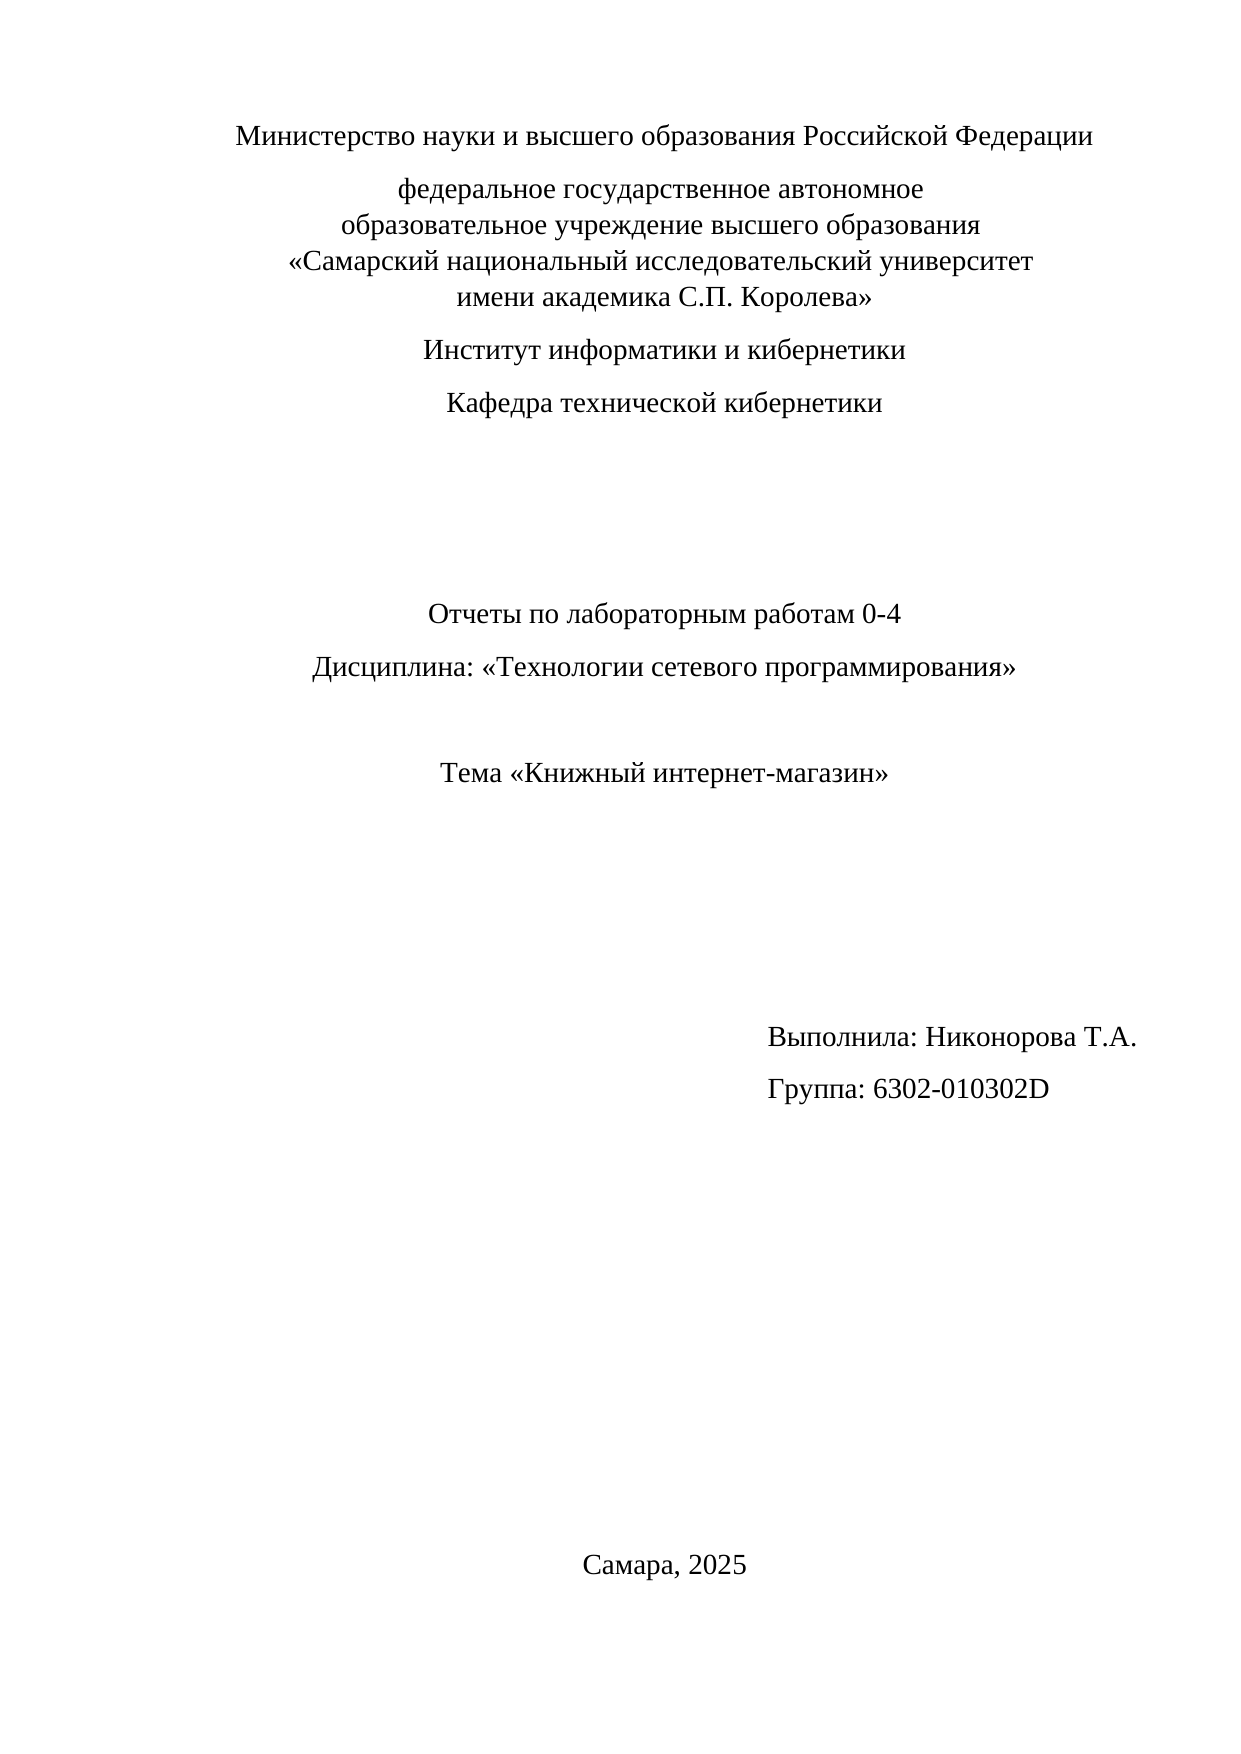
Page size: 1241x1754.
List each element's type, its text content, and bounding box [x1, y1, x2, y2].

text Выполнила: Никонорова Т.А. [177, 1019, 1152, 1052]
text Дисциплина: «Технологии сетевого программирования» [177, 649, 1152, 683]
text Отчеты по лабораторным работам 0-4 [177, 596, 1152, 630]
text федеральное государственное автономное образовательное учреждение высшего образования «Самарский национальный исследовательский университет имени академика С.П. Королева» [177, 171, 1152, 313]
text Группа: 6302-010302D [177, 1072, 1152, 1105]
text Министерство науки и высшего образования Российской Федерации [177, 118, 1152, 152]
text Кафедра технической кибернетики [177, 385, 1152, 418]
text Институт информатики и кибернетики [177, 332, 1152, 366]
text Тема «Книжный интернет-магазин» [177, 755, 1152, 788]
text Самара, 2025 [177, 1547, 1152, 1580]
